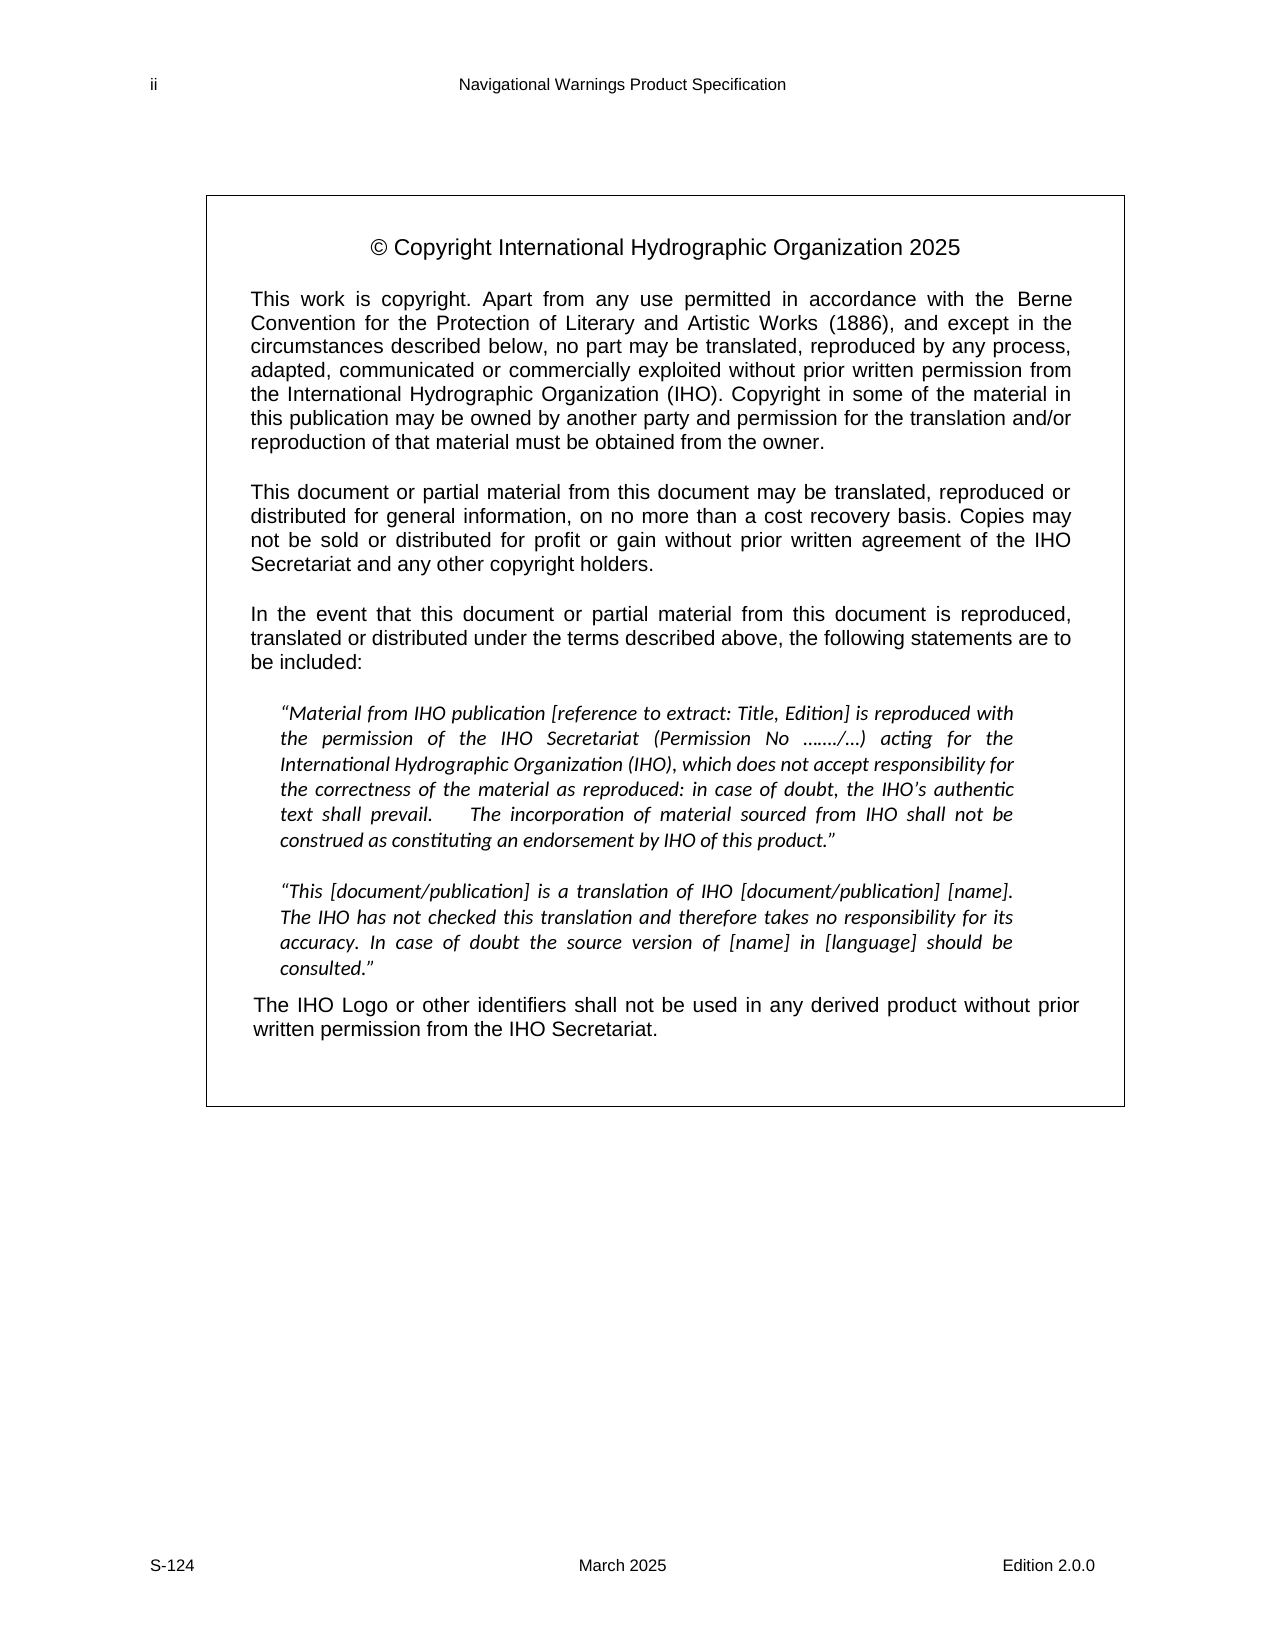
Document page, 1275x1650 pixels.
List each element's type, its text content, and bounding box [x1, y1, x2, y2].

table_cell This document or partial material from this document may be translated, reproduced or distributed for general information, on no more than a cost recovery basis. Copies may not be sold or distributed for profit or gain without prior written agreement of the IHO Secretariat and any other copyright holders. [207, 468, 1124, 588]
table_cell This work is copyright. Apart from any use permitted in accordance with the Berne Convention for the Protection of Literary and Artistic Works (1886), and except in the circumstances described below, no part may be translated, reproduced by any process, adapted, communicated or commercially exploited without prior written permission from the International Hydrographic Organization (IHO). Copyright in some of the material in this publication may be owned by another party and permission for the translation and/or reproduction of that material must be obtained from the owner. [207, 274, 1124, 467]
table_cell In the event that this document or partial material from this document is reproduced, translated or distributed under the terms described above, the following statements are to be included: [207, 590, 1124, 686]
table_header © Copyright International Hydrographic Organization 2025 [207, 196, 1124, 273]
table_cell “Material from IHO publication [reference to extract: Title, Edition] is reproduced with the permission of the IHO Secretariat (Permission No ……./…) acting for the International Hydrographic Organization (IHO), which does not accept responsibility for the correctness of the material as reproduced: in case of doubt, the IHO’s authentic text shall prevail. The incorporation of material sourced from IHO shall not be construed as constituting an endorsement by IHO of this product.” [207, 688, 1124, 865]
table_cell “This [document/publication] is a translation of IHO [document/publication] [name]. The IHO has not checked this translation and therefore takes no responsibility for its accuracy. In case of doubt the source version of [name] in [language] should be consulted.” The IHO Logo or other identifiers shall not be used in any derived product without prior written permission from the IHO Secretariat. [207, 866, 1124, 1106]
